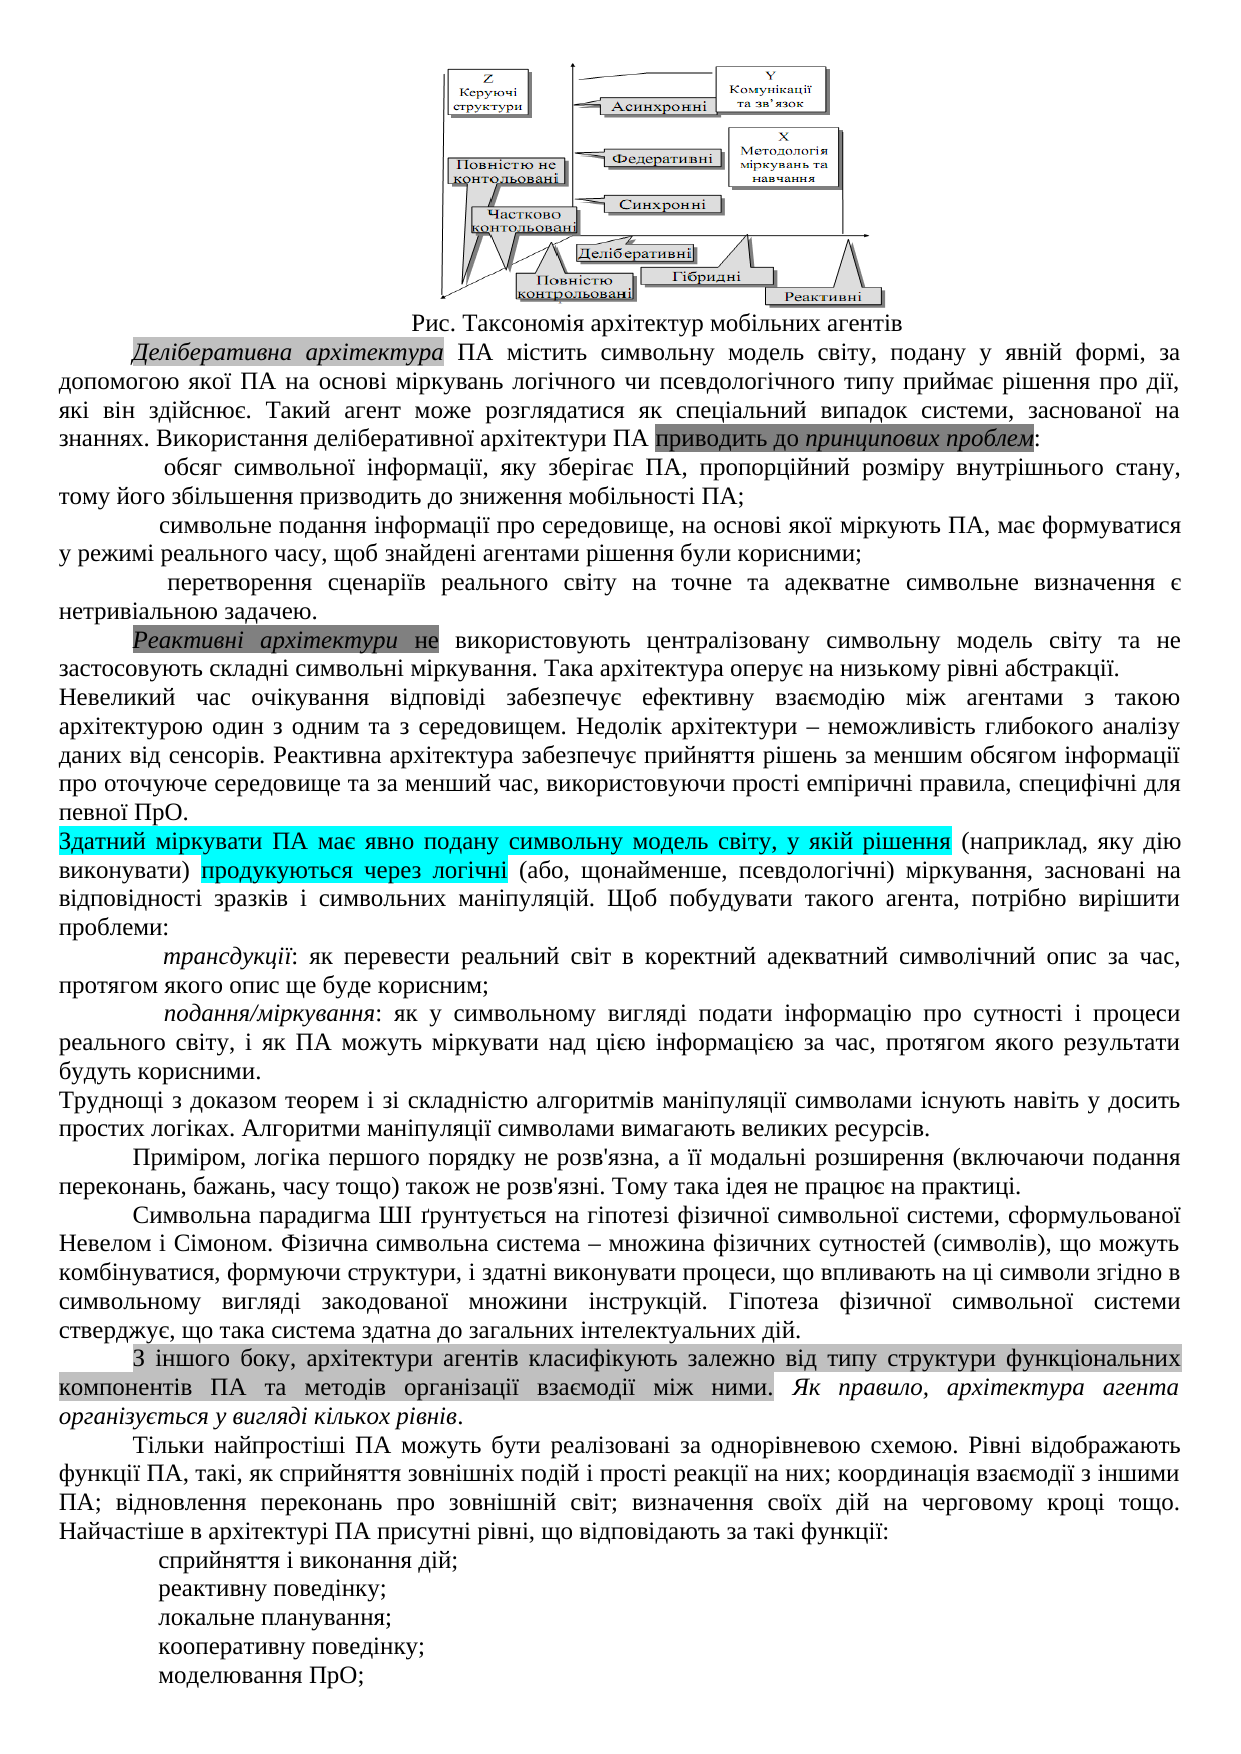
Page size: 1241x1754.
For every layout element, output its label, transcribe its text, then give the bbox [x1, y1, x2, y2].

text Труднощі з доказом теорем і зі складністю алгоритмів маніпуляції символами існують навіть у досить простих логіках. Алгоритми маніпуляції символами вимагають великих ресурсів. [58, 1085, 1182, 1142]
text  моделювання ПрО; [58, 1660, 1182, 1688]
text Рис. Таксономія архітектур мобільних агентів [58, 308, 1182, 337]
text Приміром, логіка першого порядку не розв'язна, а її модальні розширення (включаючи подання переконань, бажань, часу тощо) також не розв'язні. Тому така ідея не працює на практиці. [58, 1142, 1182, 1200]
text  перетворення сценаріїв реального світу на точне та адекватне символьне визначення є нетривіальною задачею. [58, 567, 1182, 625]
text  трансдукції: як перевести реальний світ в коректний адекватний символічний опис за час, протягом якого опис ще буде корисним; [58, 941, 1182, 998]
text З іншого боку, архітектури агентів класифікують залежно від типу структури функціональних компонентів ПА та методів організації взаємодії між ними. Як правило, архітектура агента організується у вигляді кількох рівнів. [58, 1343, 1182, 1394]
picture [425, 58, 889, 309]
text Невеликий час очікування відповіді забезпечує ефективну взаємодію між агентами з такою архітектурою один з одним та з середовищем. Недолік архітектури – неможливість глибокого аналізу даних від сенсорів. Реактивна архітектура забезпечує прийняття рішень за меншим обсягом інформації про оточуюче середовище та за менший час, використовуючи прості емпіричні правила, специфічні для певної ПрО. [58, 682, 1182, 826]
text Реактивні архітектури не використовують централізовану символьну модель світу та не застосовують складні символьні міркування. Така архітектура оперує на низькому рівні абстракції. [58, 625, 1182, 682]
text З іншого боку, архітектури агентів класифікують залежно від типу структури функціональних компонентів ПА та методів організації взаємодії між ними. Як правило, архітектура агента організується у вигляді кількох рівнів. [58, 1372, 1182, 1430]
text  локальне планування; [58, 1602, 1182, 1631]
text  символьне подання інформації про середовище, на основі якої міркують ПА, має формуватися у режимі реального часу, щоб знайдені агентами рішення були корисними; [58, 510, 1182, 567]
text  подання/міркування: як у символьному вигляді подати інформацію про сутності і процеси реального світу, і як ПА можуть міркувати над цією інформацією за час, протягом якого результати будуть корисними. [58, 998, 1182, 1085]
text  сприйняття і виконання дій; [58, 1545, 1182, 1573]
text Здатний міркувати ПА має явно подану символьну модель світу, у якій рішення (наприклад, яку дію виконувати) продукуються через логічні (або, щонайменше, псевдологічні) міркування, засновані на відповідності зразків і символьних маніпуляцій. Щоб побудувати такого агента, потрібно вирішити проблеми: [58, 826, 1182, 941]
text Деліберативна архітектура ПА містить символьну модель світу, подану у явній формі, за допомогою якої ПА на основі міркувань логічного чи псевдологічного типу приймає рішення про дії, які він здійснює. Такий агент може розглядатися як спеціальний випадок системи, заснованої на знаннях. Використання деліберативної архітектури ПА приводить до принципових проблем: [58, 337, 1182, 452]
text  кооперативну поведінку; [58, 1631, 1182, 1660]
text  реактивну поведінку; [58, 1573, 1182, 1602]
text  обсяг символьної інформації, яку зберігає ПА, пропорційний розміру внутрішнього стану, тому його збільшення призводить до зниження мобільності ПА; [58, 452, 1182, 510]
text Символьна парадигма ШІ ґрунтується на гіпотезі фізичної символьної системи, сформульованої Невелом і Сімоном. Фізична символьна система – множина фізичних сутностей (символів), що можуть комбінуватися, формуючи структури, і здатні виконувати процеси, що впливають на ці символи згідно в символьному вигляді закодованої множини інструкцій. Гіпотеза фізичної символьної системи стверджує, що така система здатна до загальних інтелектуальних дій. [58, 1200, 1182, 1343]
text Тільки найпростіші ПА можуть бути реалізовані за однорівневою схемою. Рівні відображають функції ПА, такі, як сприйняття зовнішніх подій і прості реакції на них; координація взаємодії з іншими ПА; відновлення переконань про зовнішній світ; визначення своїх дій на черговому кроці тощо. Найчастіше в архітектурі ПА присутні рівні, що відповідають за такі функції: [58, 1430, 1182, 1545]
